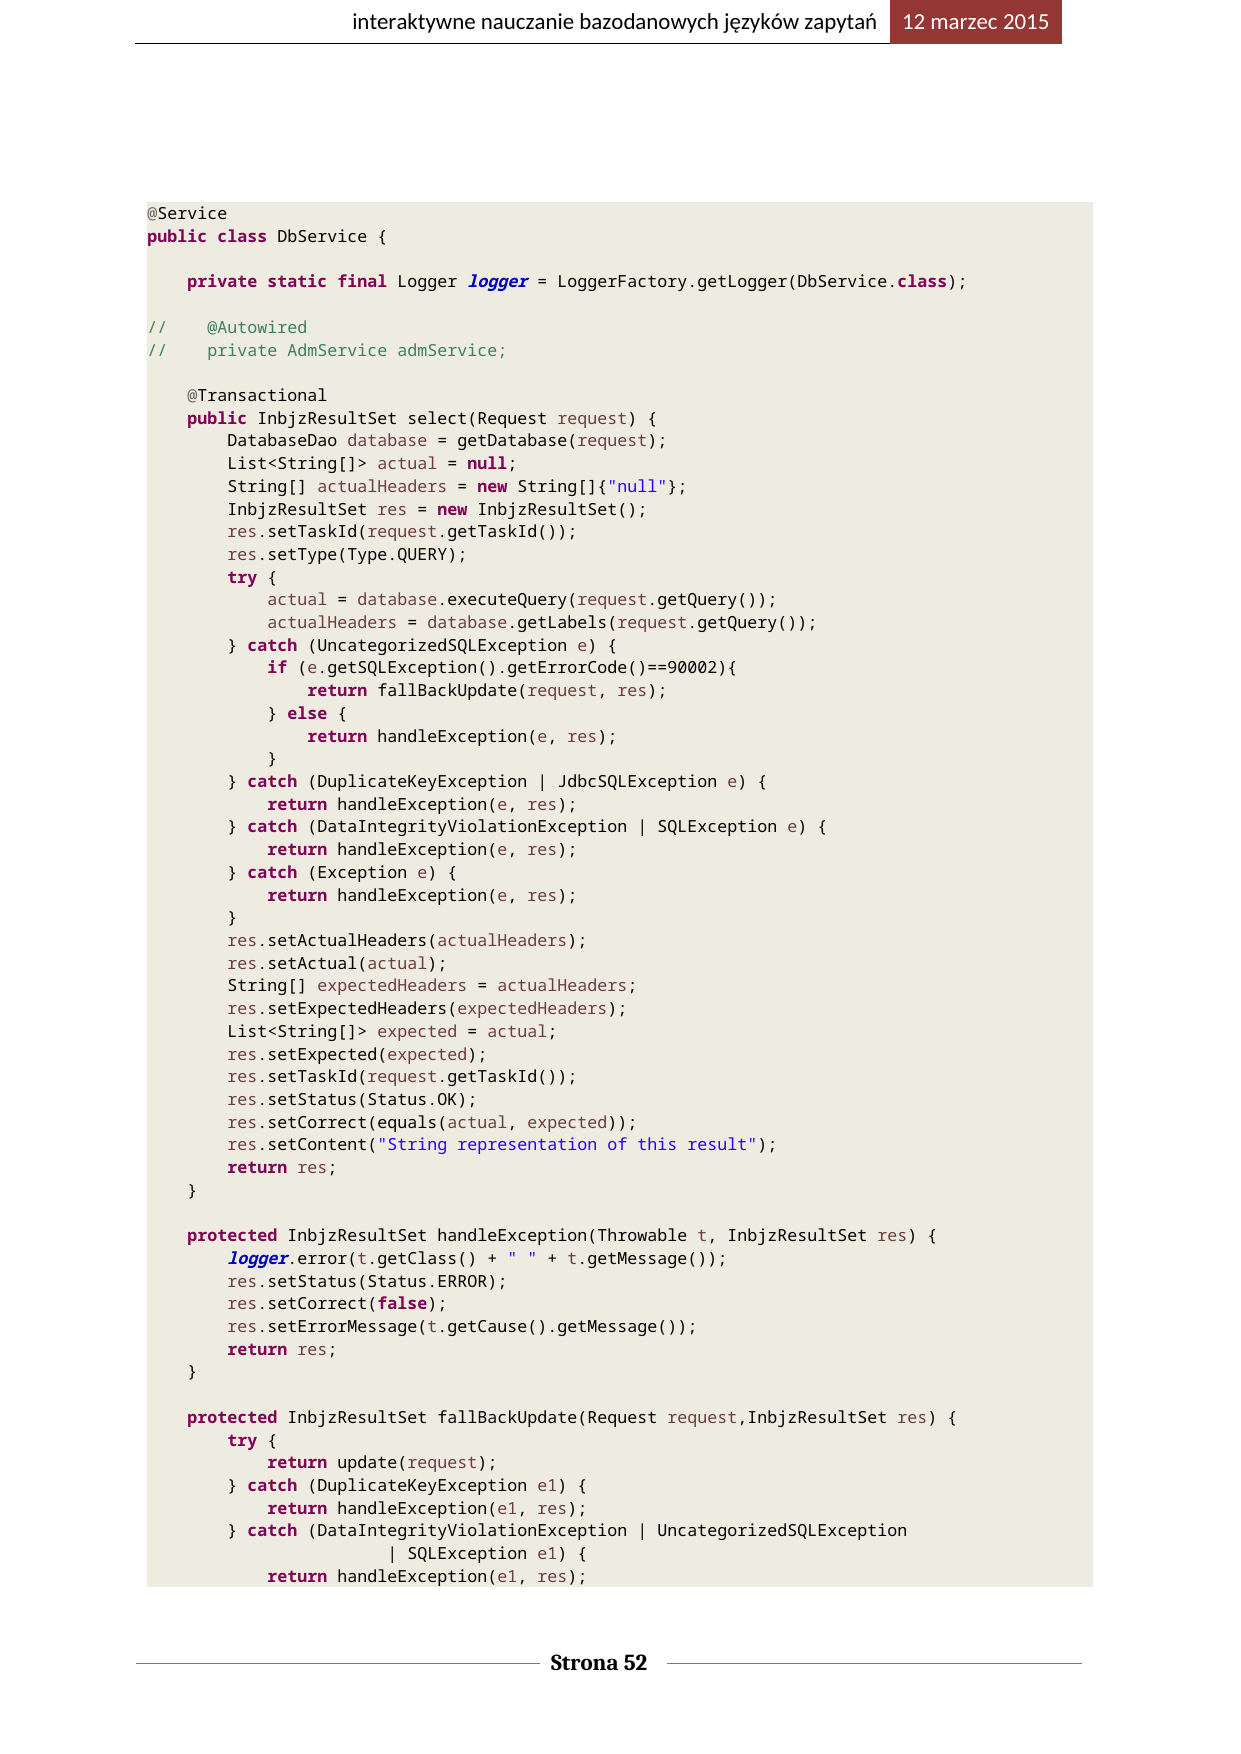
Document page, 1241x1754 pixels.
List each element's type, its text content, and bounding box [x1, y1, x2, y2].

text res.setTaskId(request.getTaskId()); [147, 1065, 1093, 1087]
text } catch (DuplicateKeyException | JdbcSQLException e) { [147, 769, 1093, 792]
text return handleException(e, res); [147, 883, 1093, 906]
text public class DbService { [147, 224, 1093, 247]
text List<String[]> actual = null; [147, 452, 1093, 474]
text } catch (DataIntegrityViolationException | SQLException e) { [147, 815, 1093, 838]
text public InbjzResultSet select(Request request) { [147, 406, 1093, 429]
text // @Autowired [147, 315, 1093, 338]
text return update(request); [147, 1451, 1093, 1473]
text @Transactional [147, 383, 1093, 406]
text @Service [147, 202, 1093, 224]
text | SQLException e1) { [147, 1542, 1093, 1564]
text } else { [147, 701, 1093, 724]
text res.setTaskId(request.getTaskId()); [147, 520, 1093, 542]
text return handleException(e, res); [147, 838, 1093, 860]
text actualHeaders = database.getLabels(request.getQuery()); [147, 611, 1093, 633]
text // private AdmService admService; [147, 338, 1093, 361]
text logger.error(t.getClass() + " " + t.getMessage()); [147, 1246, 1093, 1269]
text try { [147, 565, 1093, 588]
text } catch (Exception e) { [147, 860, 1093, 883]
text List<String[]> expected = actual; [147, 1019, 1093, 1042]
text if (e.getSQLException().getErrorCode()==90002){ [147, 656, 1093, 679]
text res.setActualHeaders(actualHeaders); [147, 928, 1093, 951]
text res.setCorrect(equals(actual, expected)); [147, 1110, 1093, 1133]
text protected InbjzResultSet fallBackUpdate(Request request,InbjzResultSet res) { [147, 1405, 1093, 1428]
text } catch (DuplicateKeyException e1) { [147, 1473, 1093, 1496]
text try { [147, 1428, 1093, 1451]
text return handleException(e1, res); [147, 1564, 1093, 1587]
text res.setExpectedHeaders(expectedHeaders); [147, 997, 1093, 1019]
text return res; [147, 1337, 1093, 1360]
text } [147, 747, 1093, 769]
text return handleException(e, res); [147, 724, 1093, 747]
text String[] actualHeaders = new String[]{"null"}; [147, 474, 1093, 497]
text return res; [147, 1156, 1093, 1178]
text } [147, 906, 1093, 928]
text return handleException(e1, res); [147, 1496, 1093, 1519]
text actual = database.executeQuery(request.getQuery()); [147, 588, 1093, 611]
text InbjzResultSet res = new InbjzResultSet(); [147, 497, 1093, 520]
text } catch (DataIntegrityViolationException | UncategorizedSQLException [147, 1519, 1093, 1542]
text res.setExpected(expected); [147, 1042, 1093, 1065]
text DatabaseDao database = getDatabase(request); [147, 429, 1093, 452]
text res.setStatus(Status.OK); [147, 1087, 1093, 1110]
text res.setType(Type.QUERY); [147, 542, 1093, 565]
text private static final Logger logger = LoggerFactory.getLogger(DbService.class); [147, 270, 1093, 293]
text res.setContent("String representation of this result"); [147, 1133, 1093, 1156]
text } [147, 1178, 1093, 1201]
text } catch (UncategorizedSQLException e) { [147, 633, 1093, 656]
text return fallBackUpdate(request, res); [147, 679, 1093, 701]
text } [147, 1360, 1093, 1383]
text res.setStatus(Status.ERROR); [147, 1269, 1093, 1292]
text res.setErrorMessage(t.getCause().getMessage()); [147, 1314, 1093, 1337]
text String[] expectedHeaders = actualHeaders; [147, 974, 1093, 997]
text res.setActual(actual); [147, 951, 1093, 974]
text return handleException(e, res); [147, 792, 1093, 815]
text res.setCorrect(false); [147, 1292, 1093, 1314]
text protected InbjzResultSet handleException(Throwable t, InbjzResultSet res) { [147, 1224, 1093, 1246]
